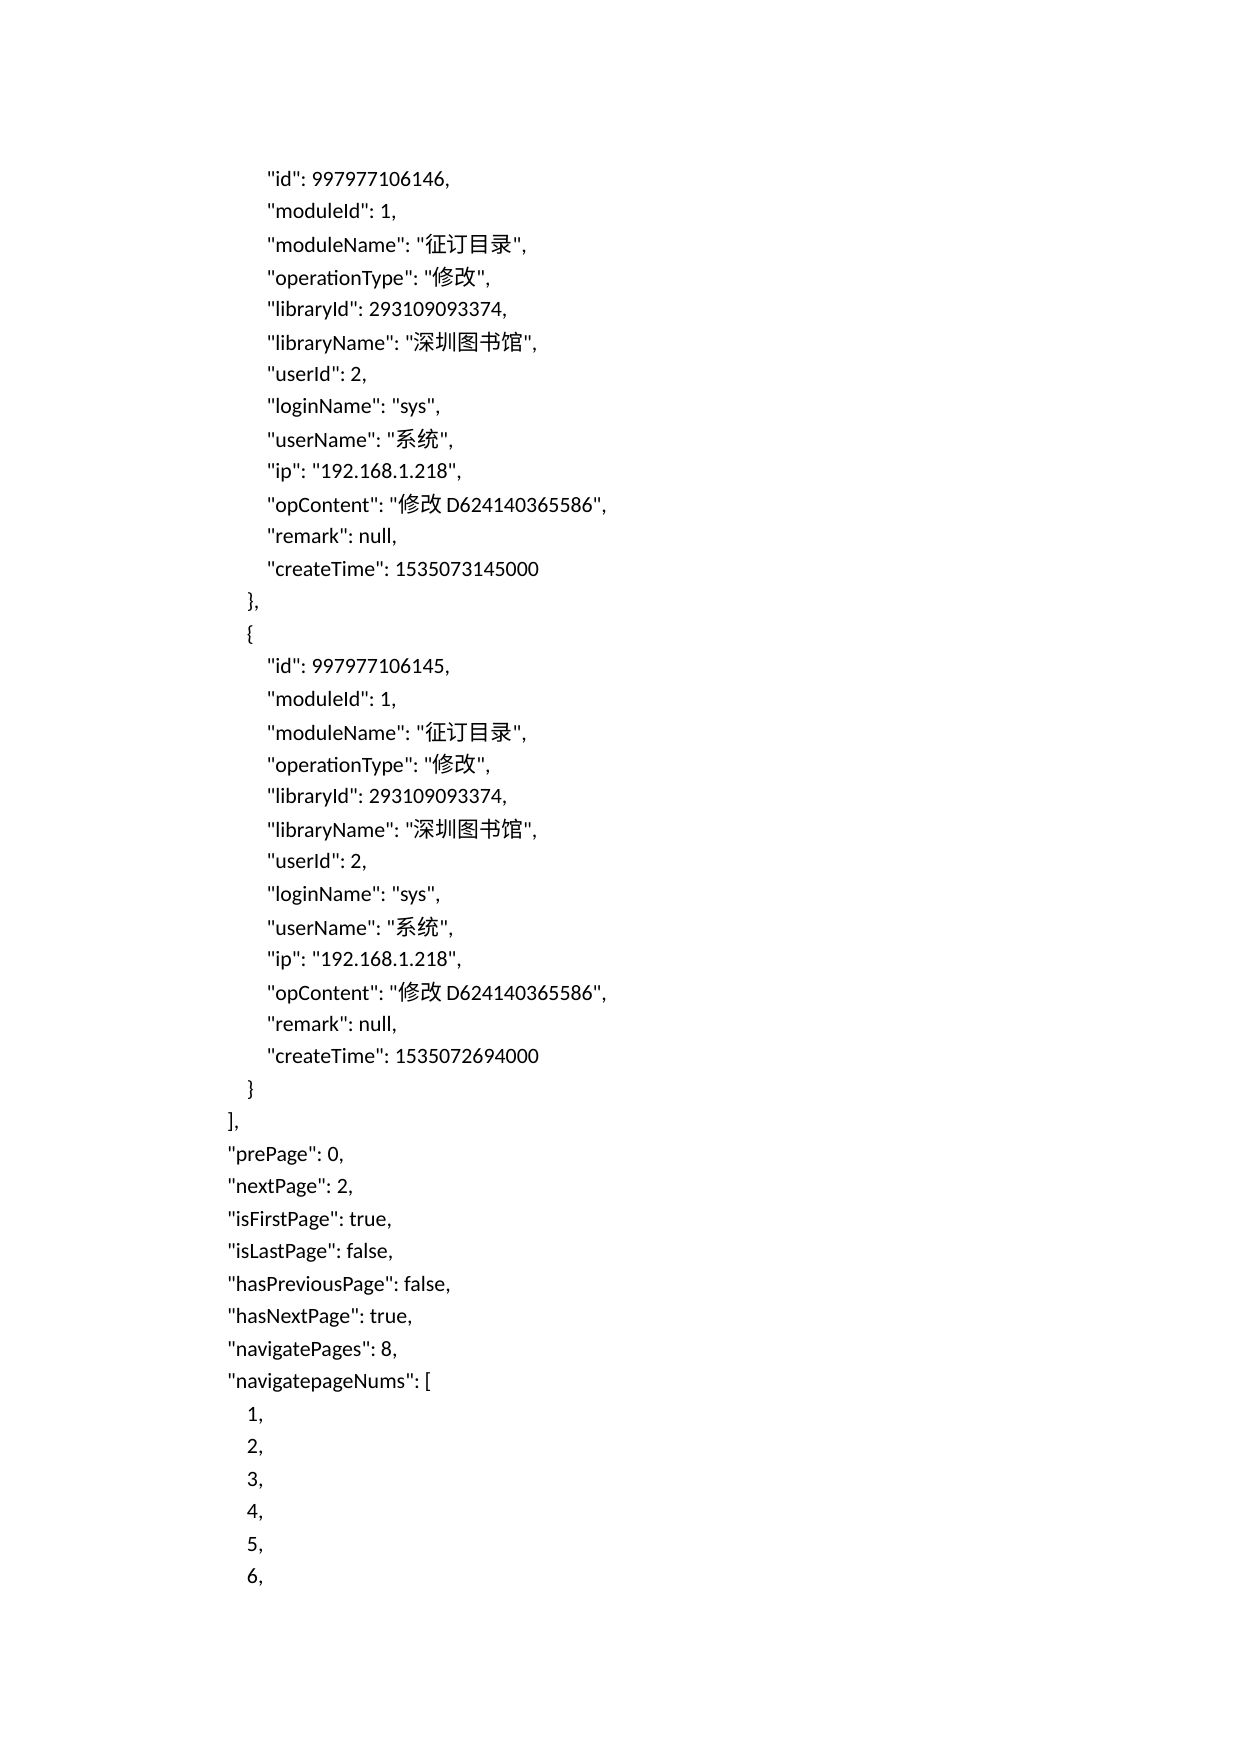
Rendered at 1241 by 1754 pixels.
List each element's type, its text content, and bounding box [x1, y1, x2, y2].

text 4, [187, 1494, 1053, 1527]
text "opContent": "修改D624140365586", [187, 487, 1053, 519]
text "prePage": 0, [187, 1137, 1053, 1169]
text "ip": "192.168.1.218", [187, 454, 1053, 487]
text } [187, 1072, 1053, 1104]
text 3, [187, 1462, 1053, 1494]
text "userName": "系统", [187, 422, 1053, 454]
text "navigatepageNums": [ [187, 1364, 1053, 1397]
text ], [187, 1104, 1053, 1137]
text }, [187, 584, 1053, 617]
text "remark": null, [187, 519, 1053, 552]
text "id": 997977106146, [187, 162, 1053, 194]
text { [187, 617, 1053, 649]
text "userId": 2, [187, 844, 1053, 877]
text "ip": "192.168.1.218", [187, 942, 1053, 974]
text "navigatePages": 8, [187, 1332, 1053, 1364]
text "nextPage": 2, [187, 1169, 1053, 1202]
text "libraryName": "深圳图书馆", [187, 812, 1053, 844]
text "createTime": 1535073145000 [187, 552, 1053, 584]
text 6, [187, 1559, 1053, 1592]
text 1, [187, 1397, 1053, 1429]
text "isFirstPage": true, [187, 1202, 1053, 1234]
text "libraryId": 293109093374, [187, 292, 1053, 324]
text "hasPreviousPage": false, [187, 1267, 1053, 1299]
text "isLastPage": false, [187, 1234, 1053, 1267]
text "moduleId": 1, [187, 682, 1053, 714]
text "libraryId": 293109093374, [187, 779, 1053, 812]
text "remark": null, [187, 1007, 1053, 1039]
text "moduleName": "征订目录", [187, 227, 1053, 259]
text "hasNextPage": true, [187, 1299, 1053, 1332]
text "moduleName": "征订目录", [187, 714, 1053, 747]
text "userName": "系统", [187, 909, 1053, 942]
text "operationType": "修改", [187, 747, 1053, 779]
text "moduleId": 1, [187, 194, 1053, 227]
text "loginName": "sys", [187, 389, 1053, 422]
text "createTime": 1535072694000 [187, 1039, 1053, 1072]
text "userId": 2, [187, 357, 1053, 389]
text "opContent": "修改D624140365586", [187, 974, 1053, 1007]
text "operationType": "修改", [187, 259, 1053, 292]
text 5, [187, 1527, 1053, 1559]
text "libraryName": "深圳图书馆", [187, 324, 1053, 357]
text "id": 997977106145, [187, 649, 1053, 682]
text 2, [187, 1429, 1053, 1462]
text "loginName": "sys", [187, 877, 1053, 909]
